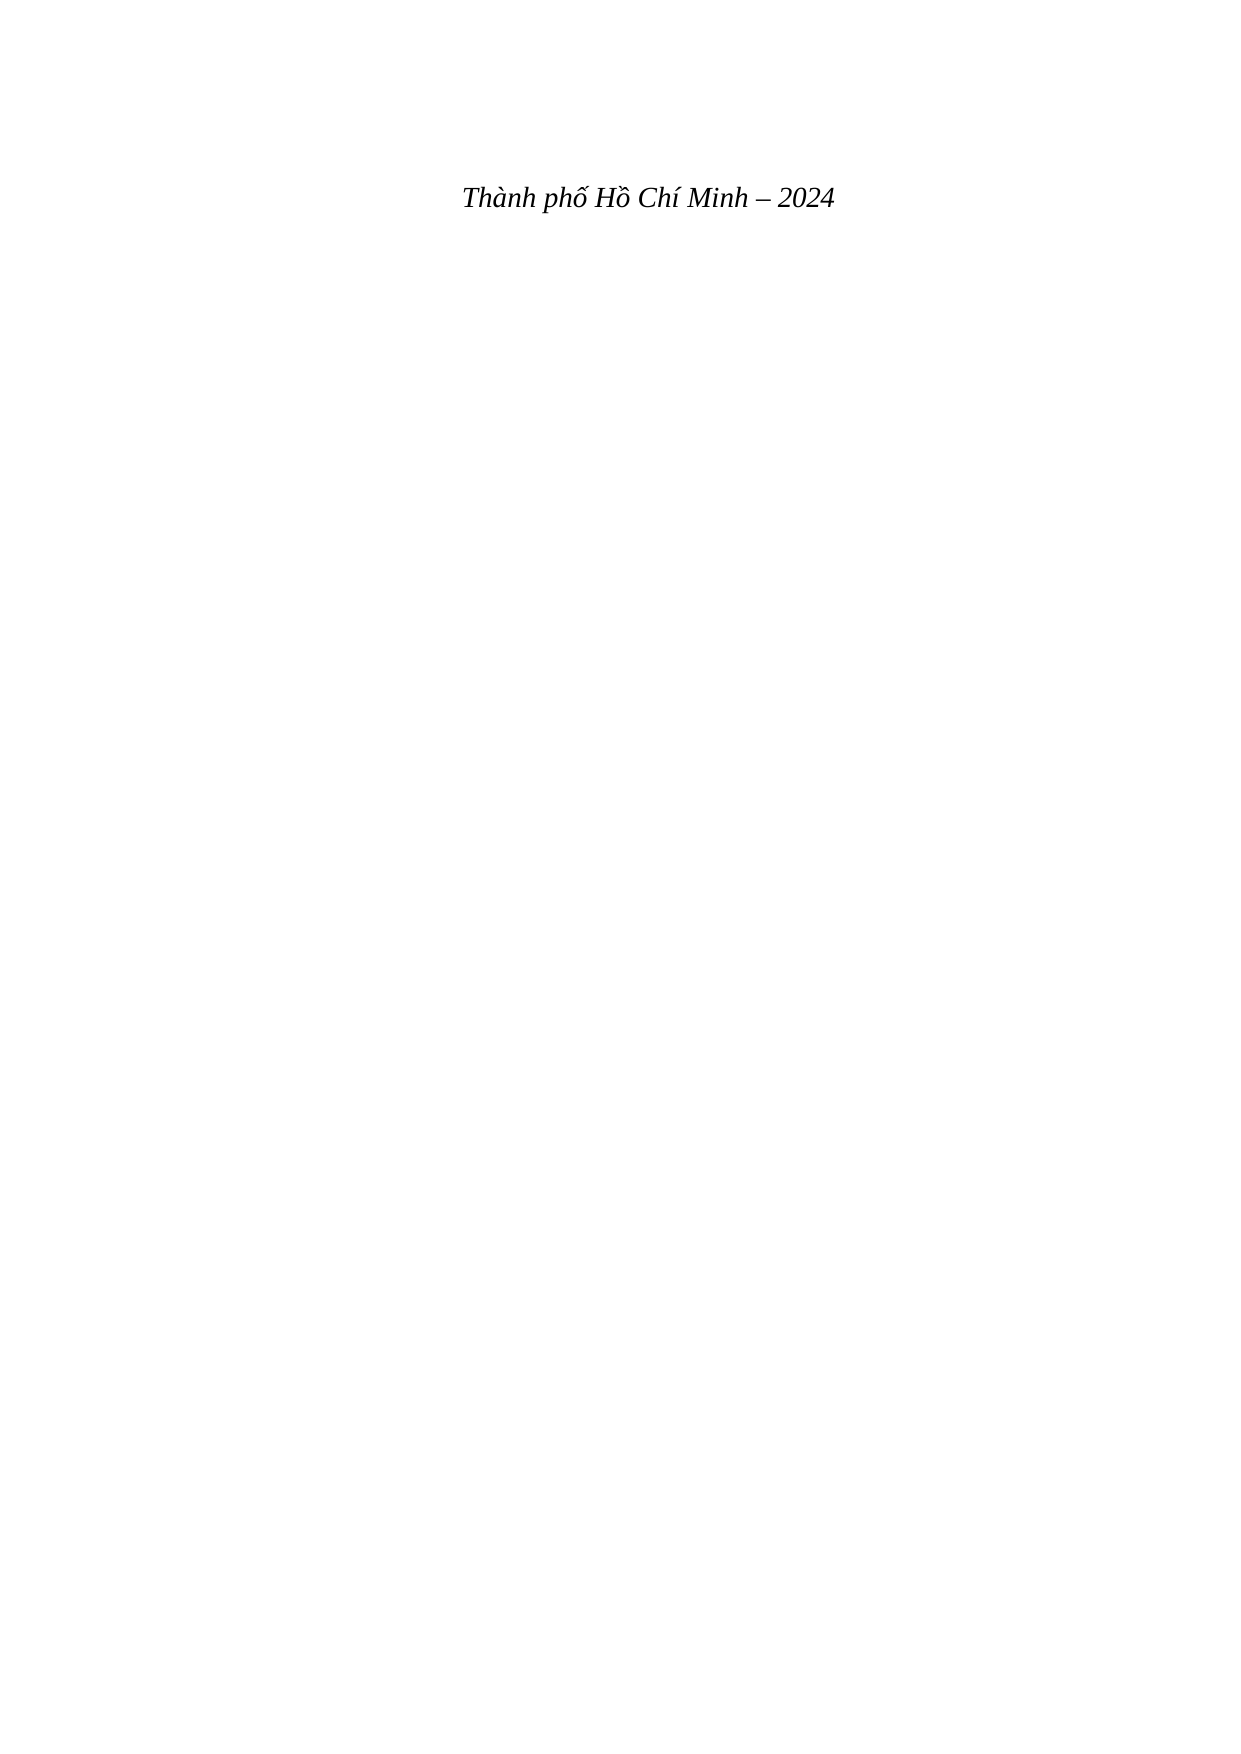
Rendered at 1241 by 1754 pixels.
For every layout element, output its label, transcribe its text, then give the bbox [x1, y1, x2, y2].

text Thành phố Hồ Chí Minh – 2024 [154, 180, 1145, 213]
